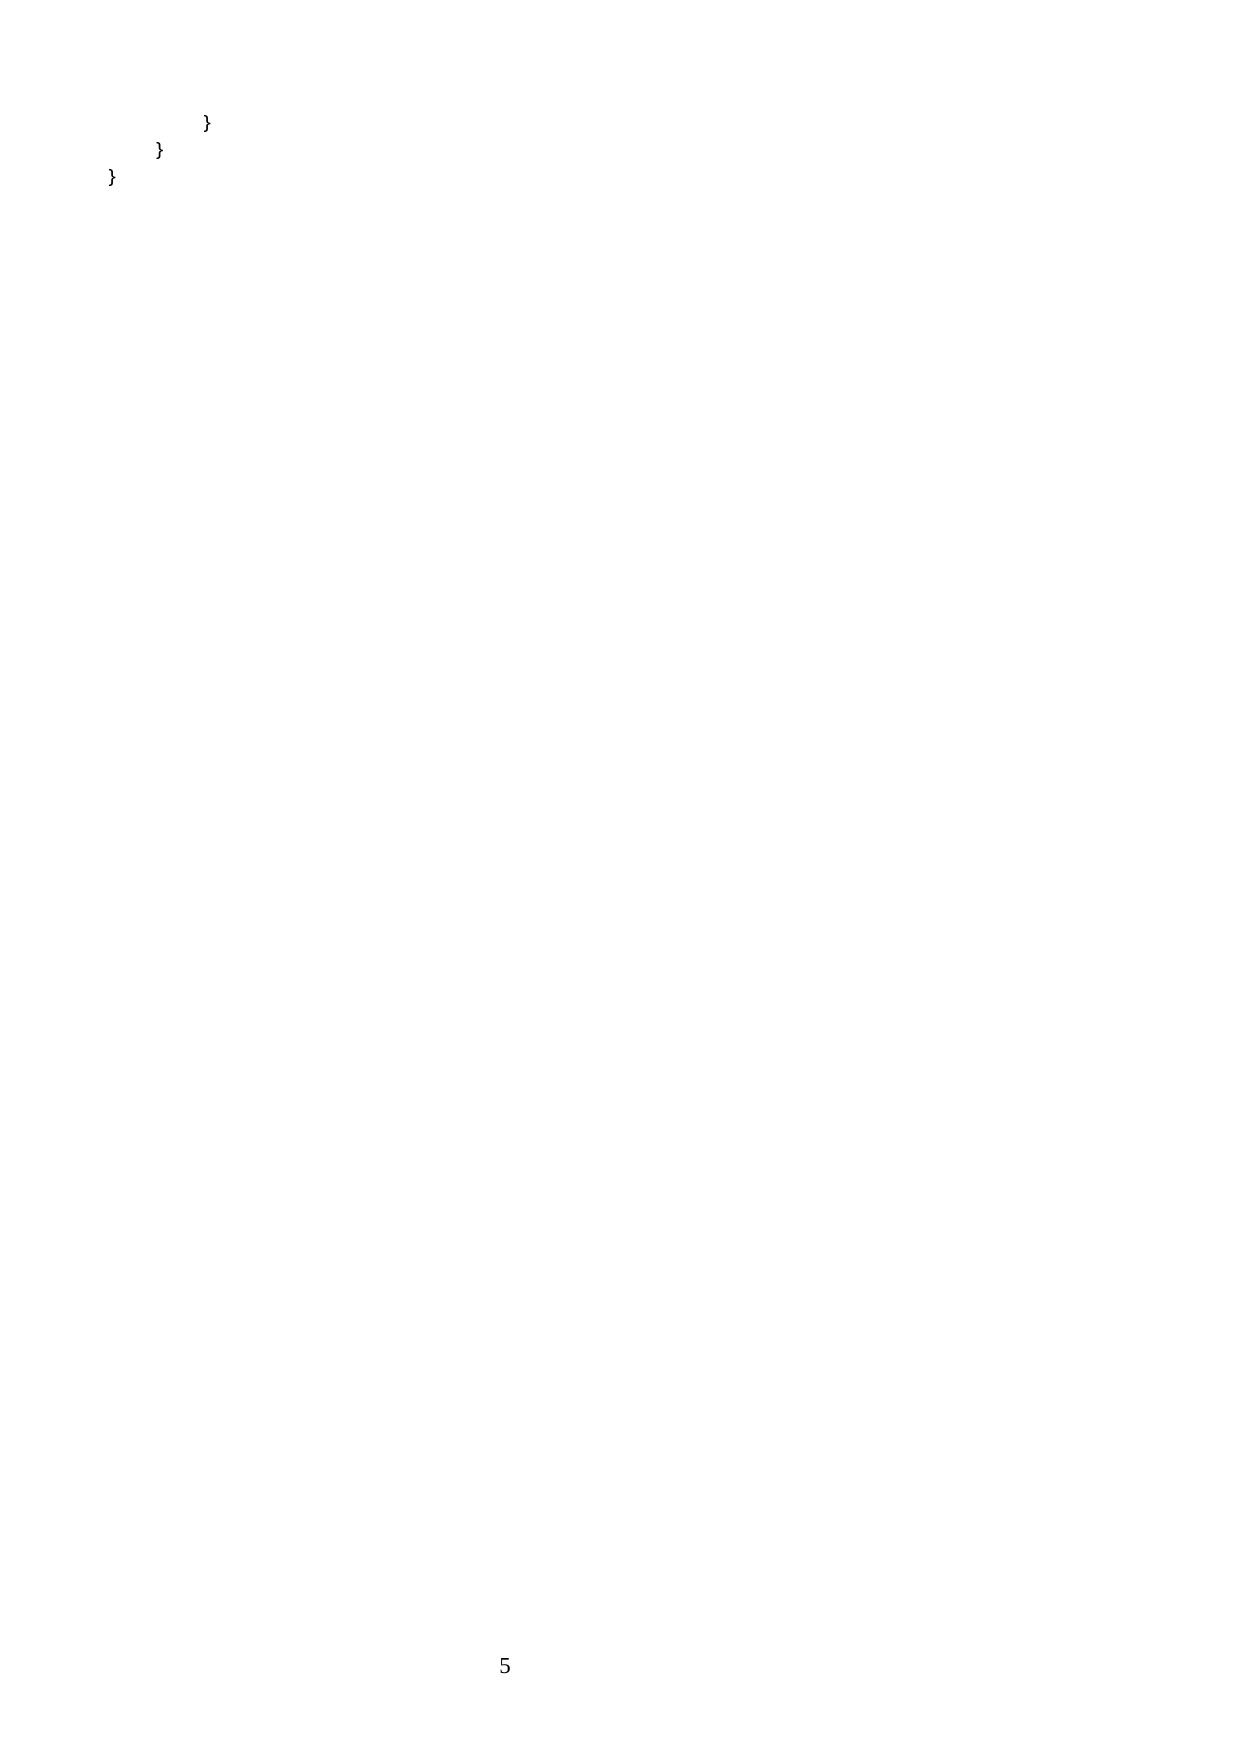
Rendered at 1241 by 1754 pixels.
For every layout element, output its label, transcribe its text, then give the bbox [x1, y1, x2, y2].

text } [106, 162, 1192, 189]
text } [106, 135, 1192, 162]
text } [106, 108, 1192, 135]
